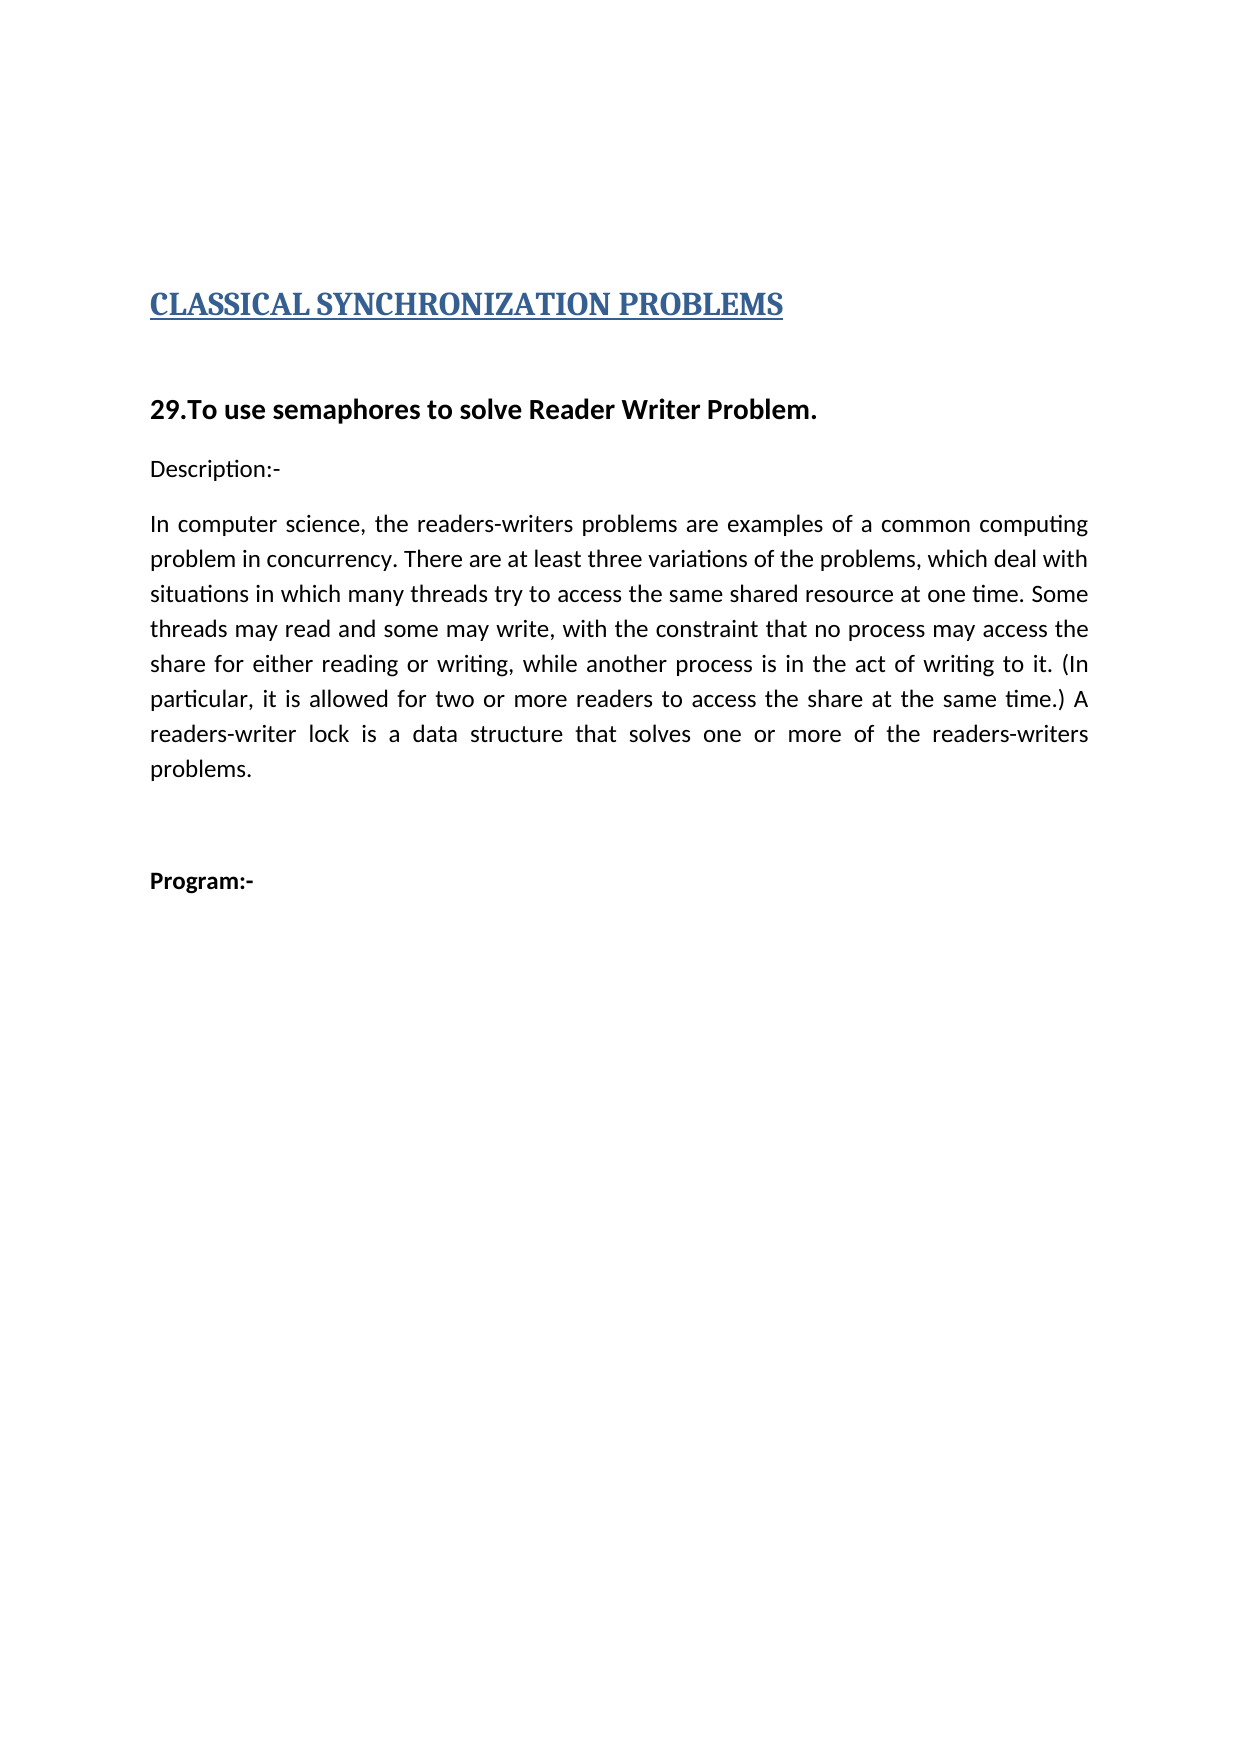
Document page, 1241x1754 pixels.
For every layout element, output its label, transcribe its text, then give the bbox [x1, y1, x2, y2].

text In computer science, the readers-writers problems are examples of a common computing problem in concurrency. There are at least three variations of the problems, which deal with situations in which many threads try to access the same shared resource at one time. Some threads may read and some may write, with the constraint that no process may access the share for either reading or writing, while another process is in the act of writing to it. (In particular, it is allowed for two or more readers to access the share at the same time.) A readers-writer lock is a data structure that solves one or more of the readers-writers problems. [150, 509, 1090, 784]
text 29.To use semaphores to solve Reader Writer Problem. [150, 391, 1090, 427]
text Program:- [150, 865, 1090, 896]
subtitle CLASSICAL SYNCHRONIZATION PROBLEMS [150, 285, 1090, 323]
text Description:- [150, 453, 1090, 483]
